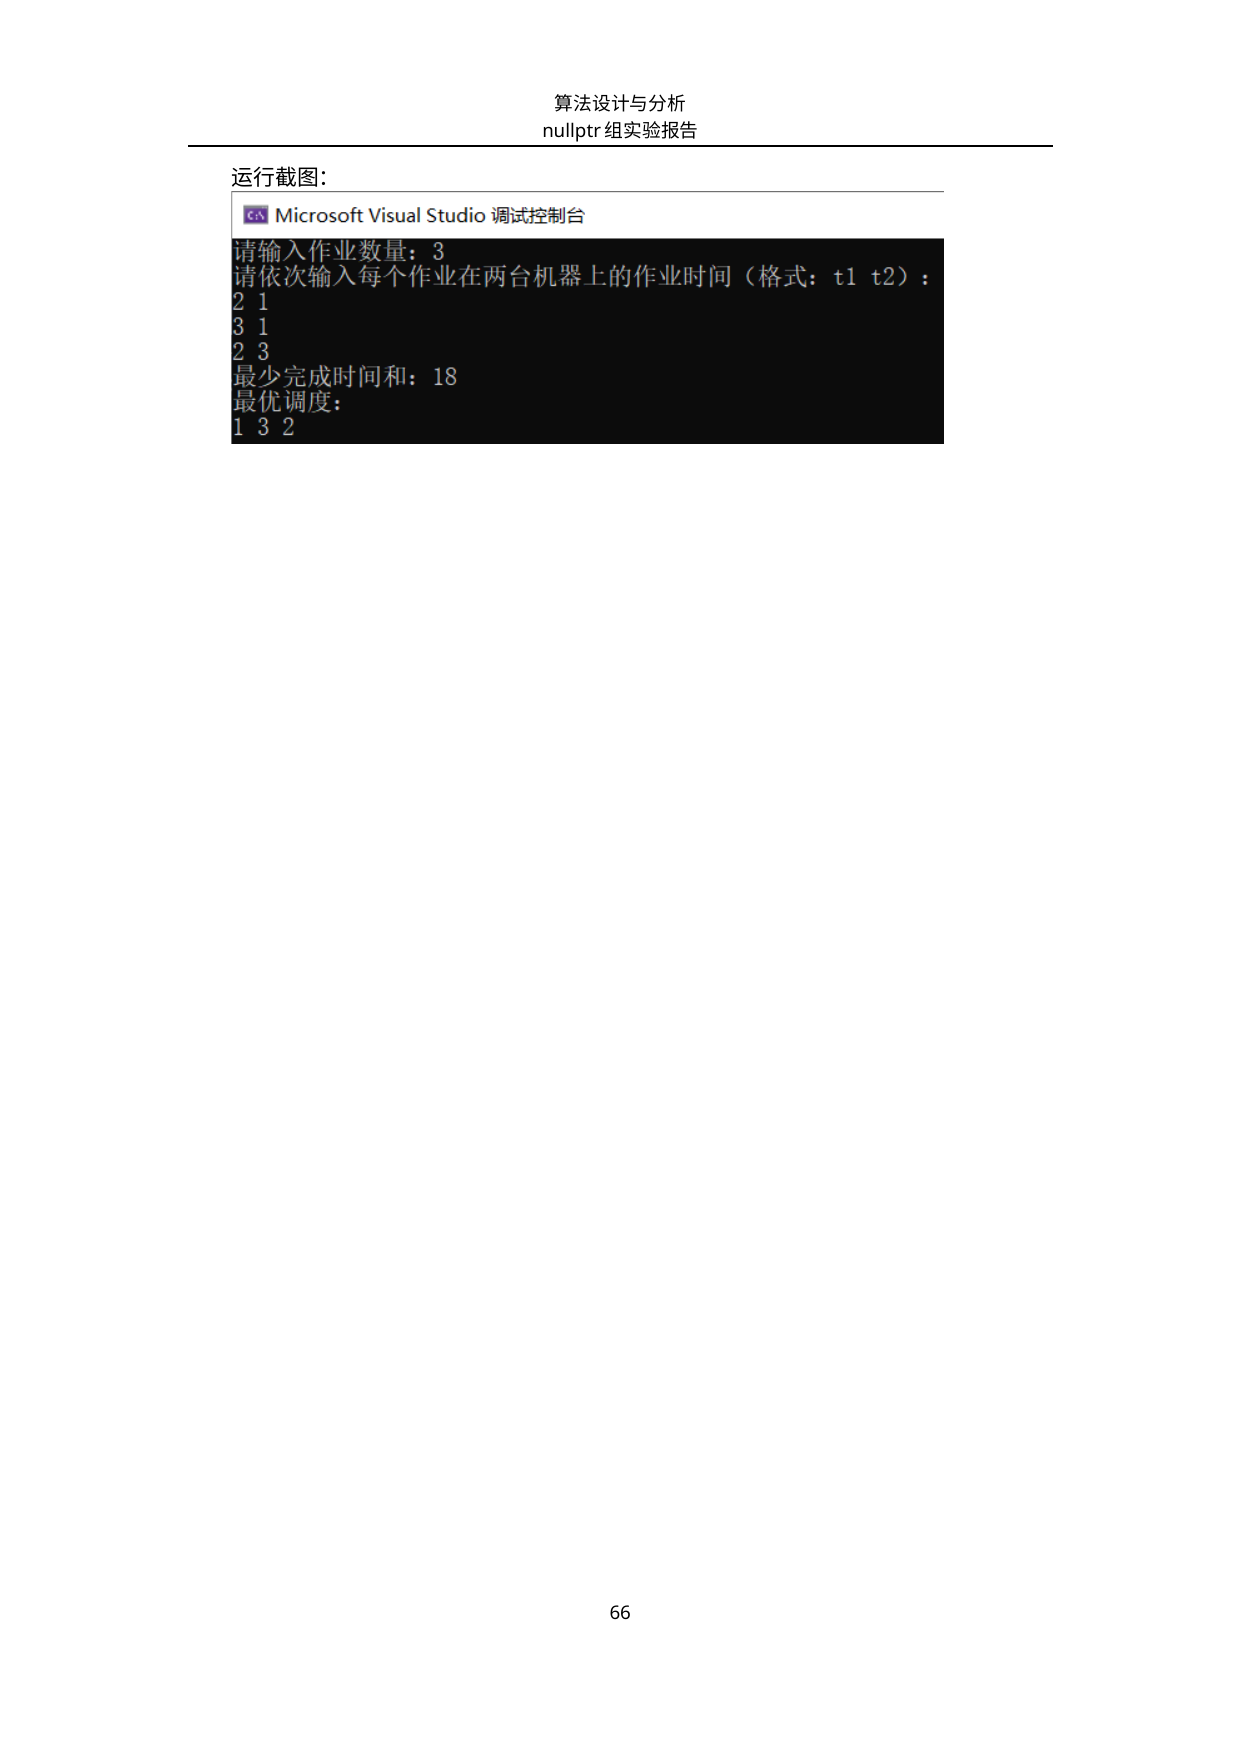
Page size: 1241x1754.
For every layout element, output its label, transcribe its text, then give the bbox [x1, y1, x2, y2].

picture [231, 191, 944, 444]
list 运行截图： [231, 160, 1053, 191]
